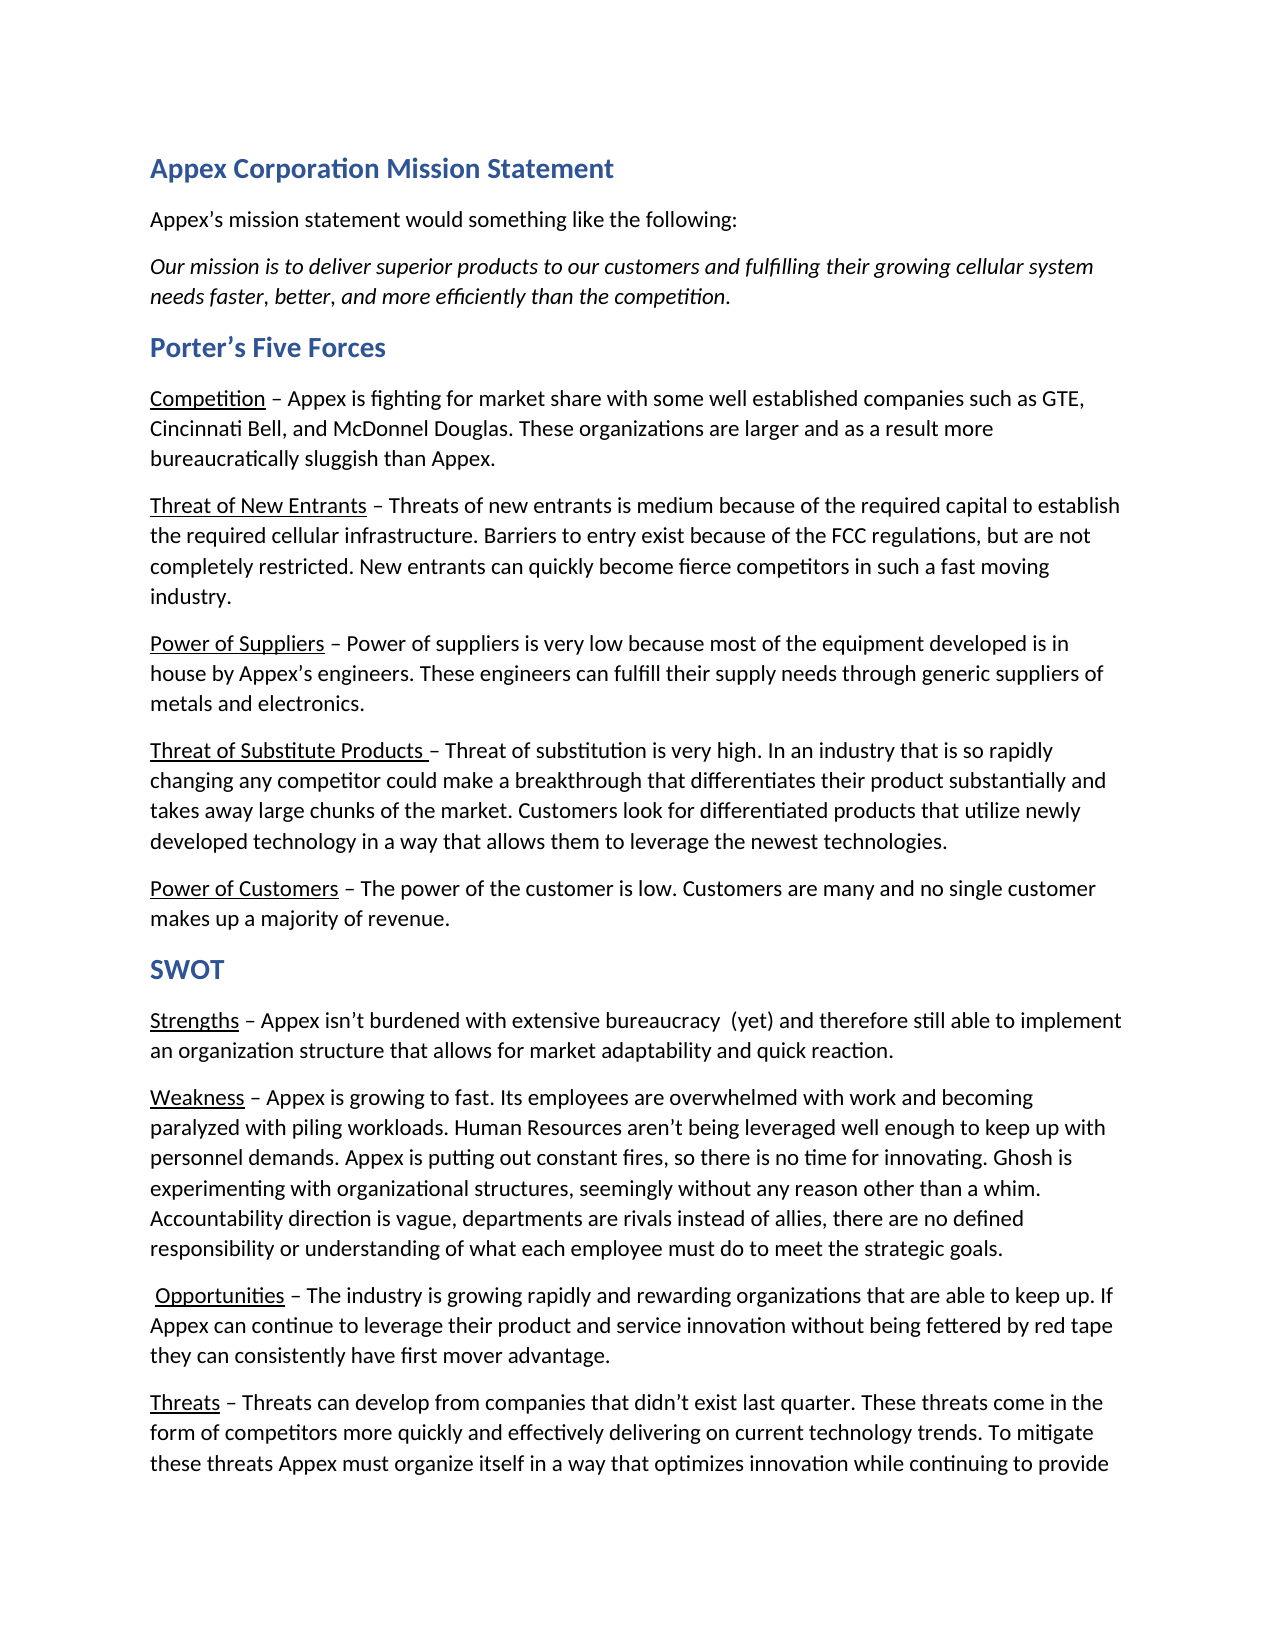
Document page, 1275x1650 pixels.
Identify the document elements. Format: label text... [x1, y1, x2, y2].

text Competition – Appex is fighting for market share with some well established companies such as GTE, Cincinnati Bell, and McDonnel Douglas. These organizations are larger and as a result more bureaucratically sluggish than Appex. [150, 384, 1125, 473]
text Appex Corporation Mission Statement [150, 150, 1125, 186]
text Porter’s Five Forces [150, 329, 1125, 365]
text Power of Suppliers – Power of suppliers is very low because most of the equipment developed is in house by Appex’s engineers. These engineers can fulfill their supply needs through generic suppliers of metals and electronics. [150, 629, 1125, 717]
text Threat of Substitute Products – Threat of substitution is very high. In an industry that is so rapidly changing any competitor could make a breakthrough that differentiates their product substantially and takes away large chunks of the market. Customers look for differentiated products that utilize newly developed technology in a way that allows them to leverage the newest technologies. [150, 736, 1125, 855]
text SWOT [150, 951, 1125, 986]
text Strengths – Appex isn’t burdened with extensive bureaucracy (yet) and therefore still able to implement an organization structure that allows for market adaptability and quick reaction. [150, 1006, 1125, 1064]
text Power of Customers – The power of the customer is low. Customers are many and no single customer makes up a majority of revenue. [150, 874, 1125, 932]
text Our mission is to deliver superior products to our customers and fulfilling their growing cellular system needs faster, better, and more efficiently than the competition. [150, 252, 1125, 310]
text Threat of New Entrants – Threats of new entrants is medium because of the required capital to establish the required cellular infrastructure. Barriers to entry exist because of the FCC regulations, but are not completely restricted. New entrants can quickly become fierce competitors in such a fast moving industry. [150, 491, 1125, 610]
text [150, 1388, 1125, 1477]
text Appex’s mission statement would something like the following: [150, 205, 1125, 233]
text Weakness – Appex is growing to fast. Its employees are overwhelmed with work and becoming paralyzed with piling workloads. Human Resources aren’t being leveraged well enough to keep up with personnel demands. Appex is putting out constant fires, so there is no time for innovating. Ghosh is experimenting with organizational structures, seemingly without any reason other than a whim. Accountability direction is vague, departments are rivals instead of allies, there are no defined responsibility or understanding of what each employee must do to meet the strategic goals. [150, 1083, 1125, 1262]
text Opportunities – The industry is growing rapidly and rewarding organizations that are able to keep up. If Appex can continue to leverage their product and service innovation without being fettered by red tape they can consistently have first mover advantage. [150, 1281, 1125, 1369]
